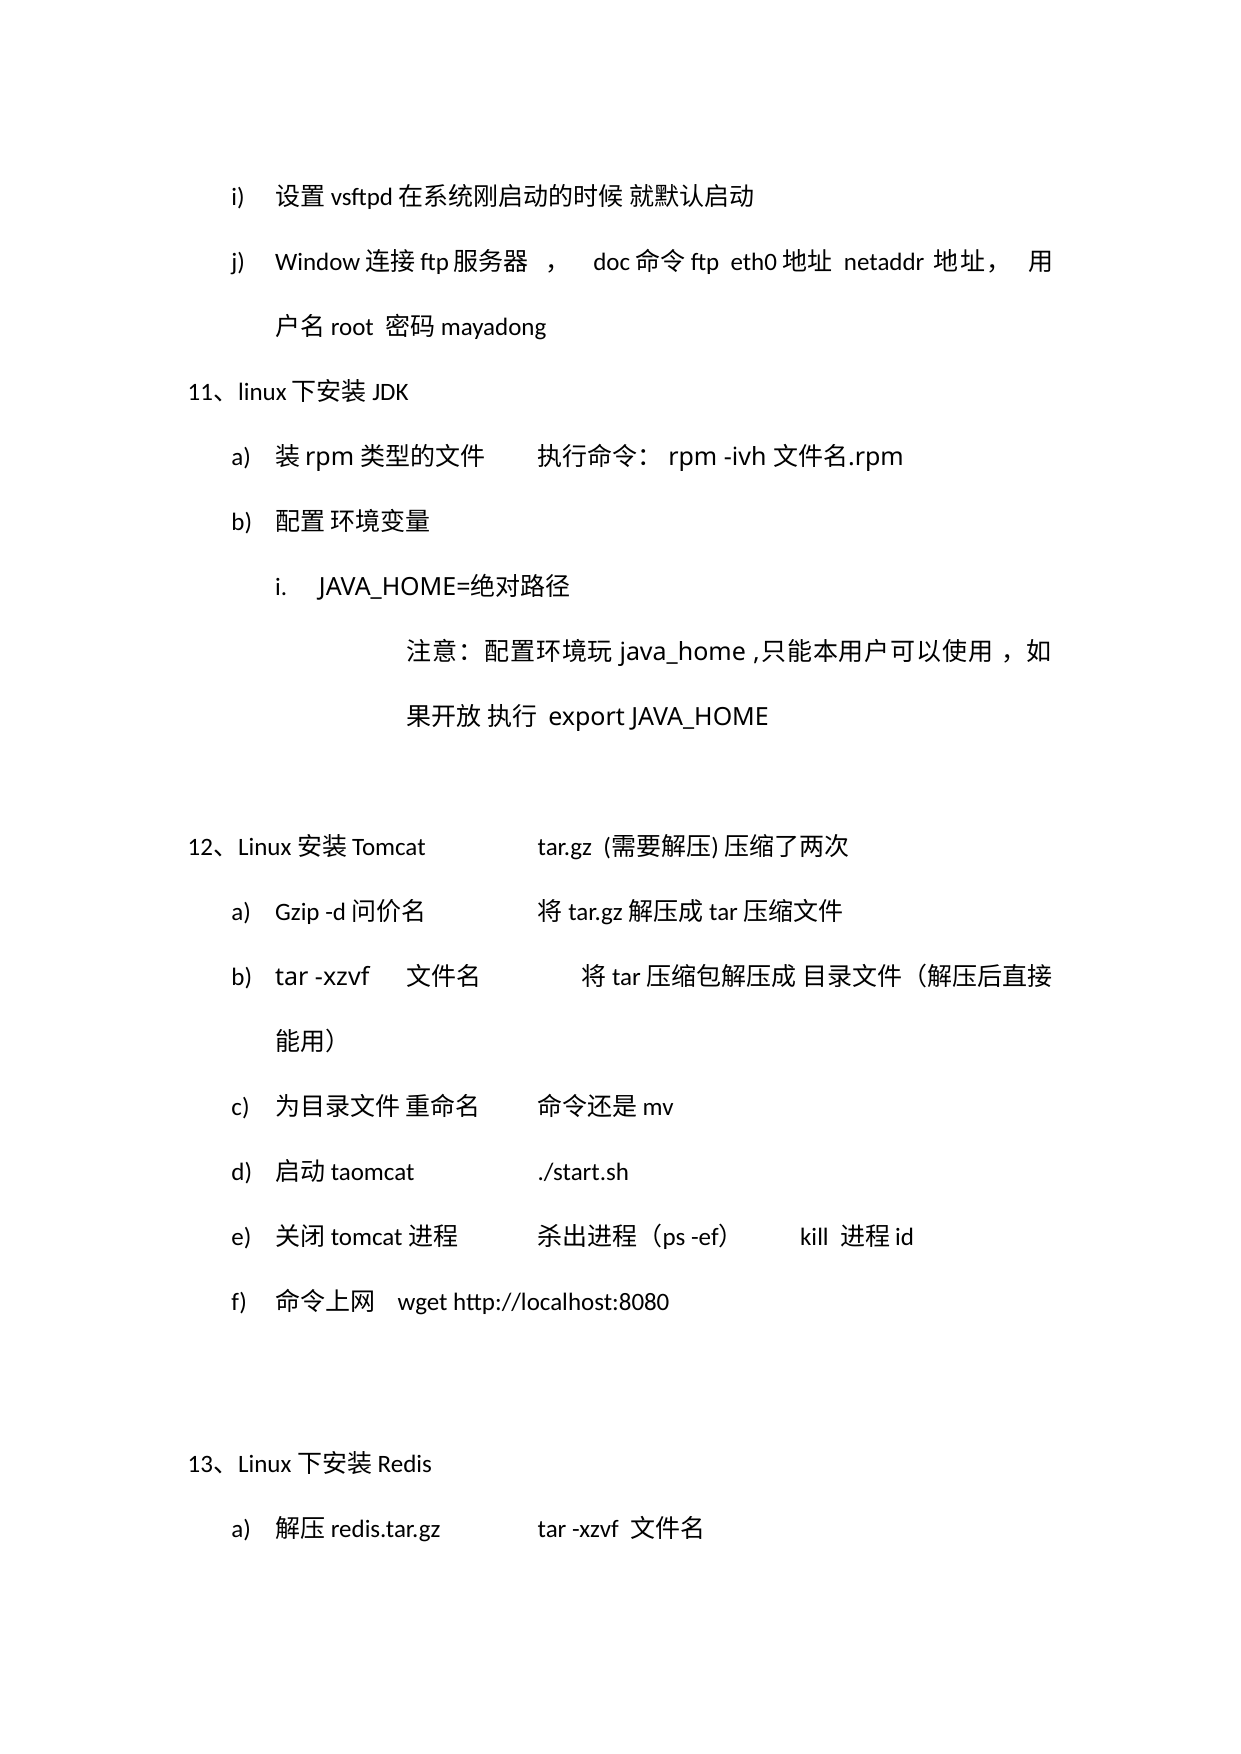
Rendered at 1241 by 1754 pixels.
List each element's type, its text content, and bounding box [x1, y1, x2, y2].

list 为目录文件 重命名 命令还是mv [231, 1072, 1053, 1137]
list linux下安装 JDK [187, 357, 1053, 422]
list tar -xzvf 文件名 将 tar 压缩包解压成 目录文件（解压后直接能用） [231, 942, 1053, 1072]
list 装rpm 类型的文件 执行命令： rpm -ivh 文件名.rpm [231, 422, 1053, 487]
list JAVA_HOME=绝对路径 [275, 552, 1053, 617]
list 解压 redis.tar.gz tar -xzvf 文件名 [231, 1494, 1053, 1559]
list 注意：配置环境玩java_home ,只能本用户可以使用 ，如果开放 执行 export JAVA_HOME [406, 617, 1053, 747]
list Linux 安装Tomcat tar.gz (需要解压) 压缩了两次 [187, 812, 1053, 877]
list 设置 vsftpd 在系统刚启动的时候 就默认启动 [231, 162, 1053, 227]
list 启动 taomcat ./start.sh [231, 1137, 1053, 1202]
list Linux 下安装 Redis [187, 1429, 1053, 1494]
list Window连接ftp服务器 ， doc命令 ftp eth0地址 netaddr 地址， 用户名 root 密码 mayadong [231, 227, 1053, 357]
list 关闭 tomcat 进程 杀出进程（ps -ef） kill 进程id [231, 1202, 1053, 1267]
list 配置 环境变量 [231, 487, 1053, 552]
list Gzip -d 问价名 将 tar.gz 解压成 tar 压缩文件 [231, 877, 1053, 942]
list 命令上网 wget http://localhost:8080 [231, 1267, 1053, 1332]
